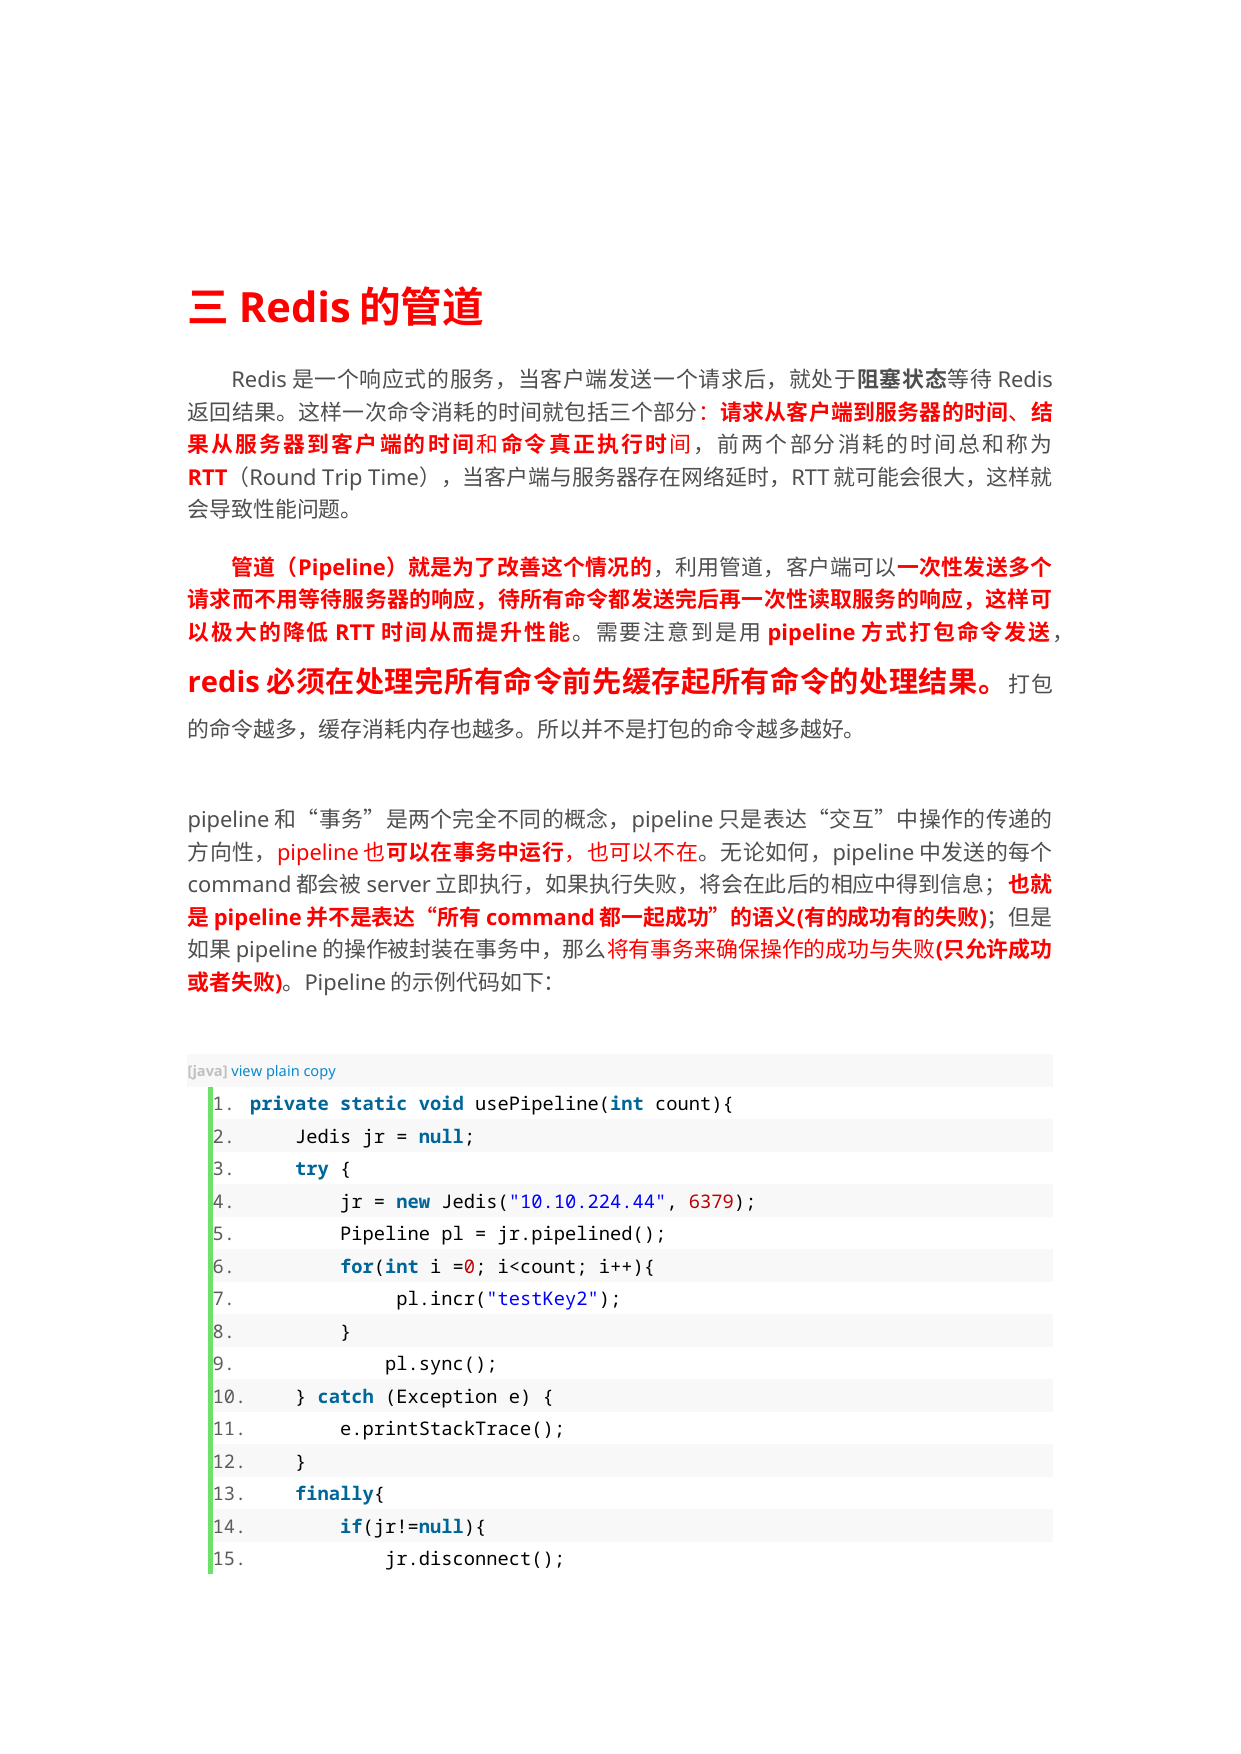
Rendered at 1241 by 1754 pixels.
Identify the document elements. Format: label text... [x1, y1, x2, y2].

text Redis是一个响应式的服务，当客户端发送一个请求后，就处于阻塞状态等待Redis返回结果。这样一次命令消耗的时间就包括三个部分：请求从客户端到服务器的时间、结果从服务器到客户端的时间和命令真正执行时间，前两个部分消耗的时间总和称为RTT（Round Trip Time），当客户端与服务器存在网络延时，RTT就可能会很大，这样就会导致性能问题。 [187, 362, 1053, 524]
text 管道（Pipeline）就是为了改善这个情况的，利用管道，客户端可以一次性发送多个请求而不用等待服务器的响应，待所有命令都发送完后再一次性读取服务的响应，这样可以极大的降低RTT时间从而提升性能。需要注意到是用pipeline方式打包命令发送，redis必须在处理完所有命令前先缓存起所有命令的处理结果。打包的命令越多，缓存消耗内存也越多。所以并不是打包的命令越多越好。 [187, 549, 1053, 777]
list private static void usePipeline(int count){ [213, 1087, 1053, 1119]
list } [213, 1444, 1053, 1477]
list e.printStackTrace(); [213, 1412, 1053, 1444]
text [java] view plain copy [187, 1054, 1053, 1087]
text pipeline和“事务”是两个完全不同的概念，pipeline只是表达“交互”中操作的传递的方向性，pipeline也可以在事务中运行，也可以不在。无论如何，pipeline中发送的每个command都会被server立即执行，如果执行失败，将会在此后的相应中得到信息；也就是pipeline并不是表达“所有command都一起成功”的语义(有的成功有的失败)；但是如果pipeline的操作被封装在事务中，那么将有事务来确保操作的成功与失败(只允许成功或者失败)。Pipeline的示例代码如下： [187, 802, 1053, 1029]
list } catch (Exception e) { [213, 1379, 1053, 1412]
list Pipeline pl = jr.pipelined(); [213, 1217, 1053, 1249]
list finally{ [213, 1477, 1053, 1509]
list if(jr!=null){ [213, 1509, 1053, 1542]
list pl.incr("testKey2"); [213, 1282, 1053, 1314]
list try { [213, 1152, 1053, 1184]
list } [213, 1314, 1053, 1347]
list pl.sync(); [213, 1347, 1053, 1379]
list Jedis jr = null; [213, 1119, 1053, 1152]
list for(int i =0; i<count; i++){ [213, 1249, 1053, 1282]
list jr.disconnect(); [213, 1542, 1053, 1574]
text 三 Redis的管道 [187, 272, 1053, 337]
list jr = new Jedis("10.10.224.44", 6379); [213, 1184, 1053, 1217]
